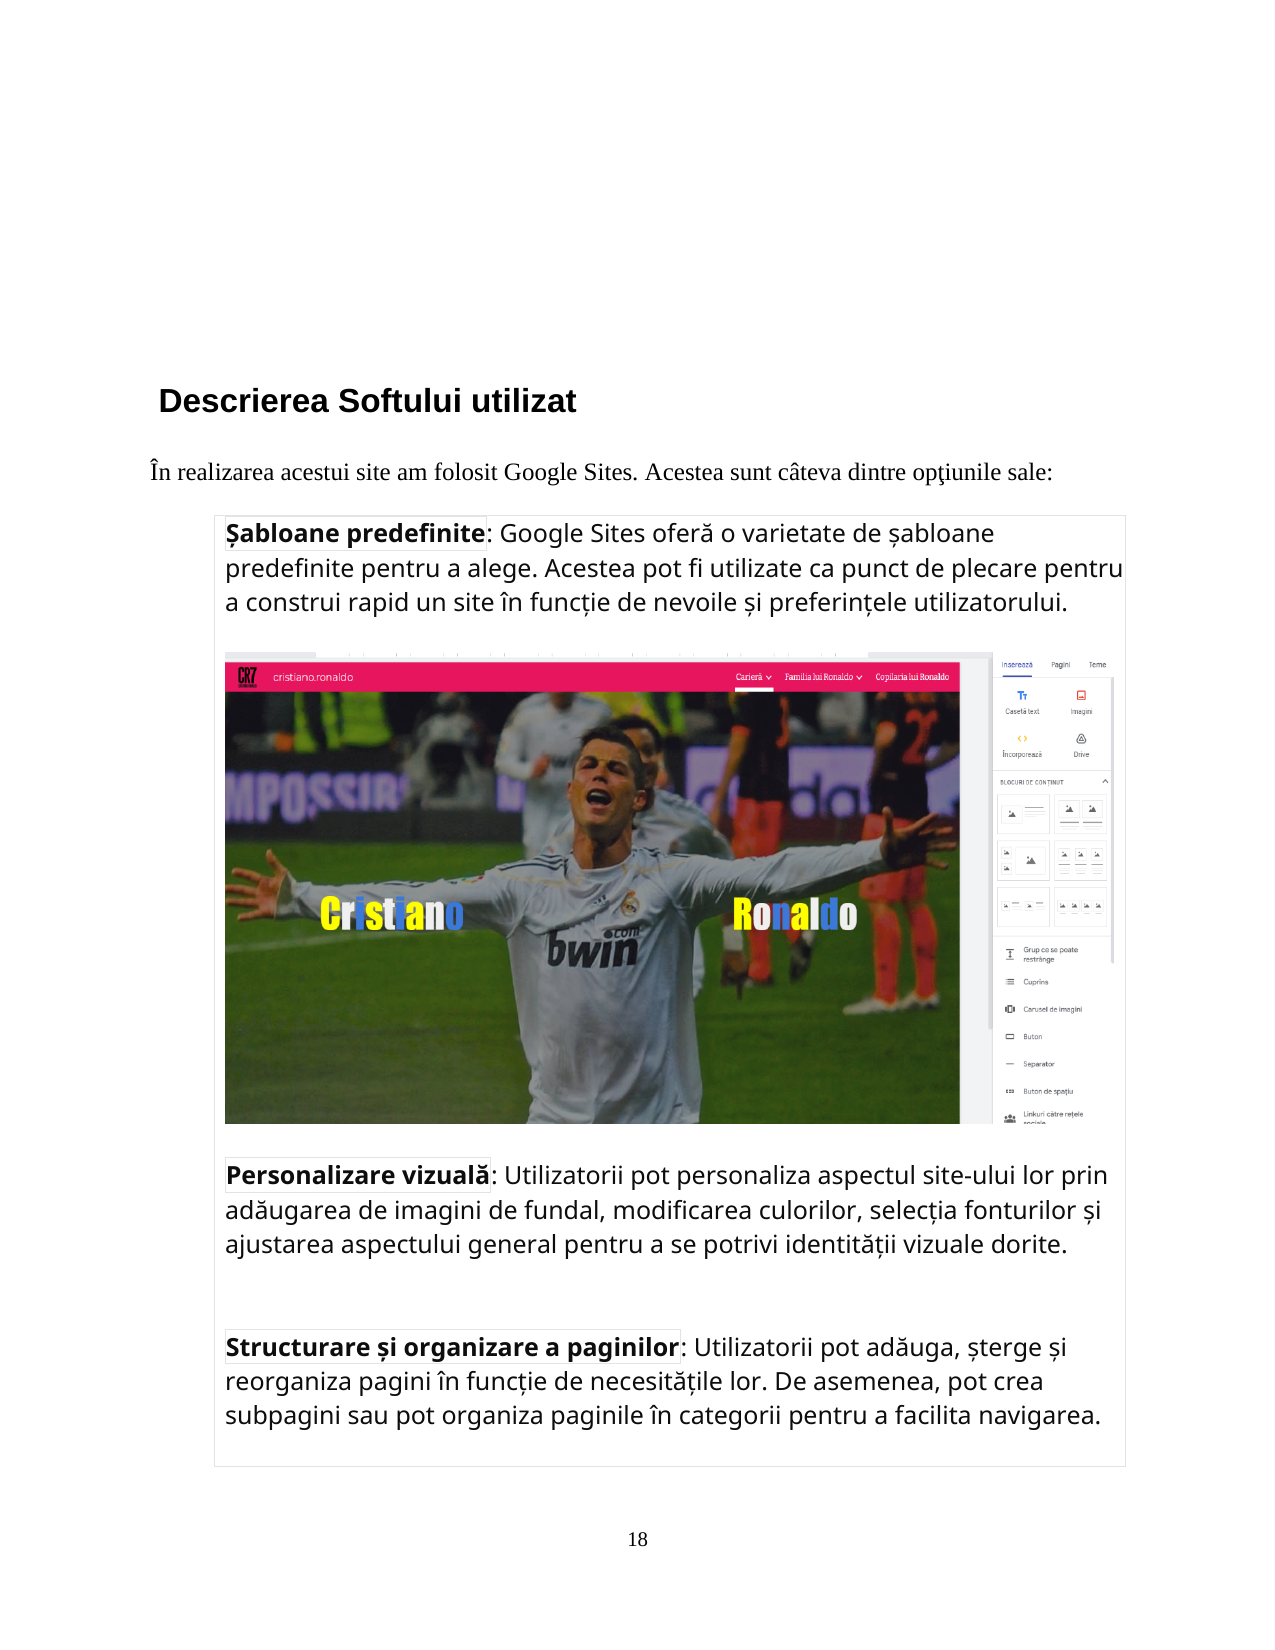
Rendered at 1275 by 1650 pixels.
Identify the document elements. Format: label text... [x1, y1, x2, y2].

text Structurare și organizare a paginilor: Utilizatorii pot adăuga, șterge și reorganiza pagini în funcție de necesitățile lor. De asemenea, pot crea subpagini sau pot organiza paginile în categorii pentru a facilita navigarea. [215, 1328, 1125, 1431]
text Șabloane predefinite: Google Sites oferă o varietate de șabloane predefinite pentru a alege. Acestea pot fi utilizate ca punct de plecare pentru a construi rapid un site în funcție de nevoile și preferințele utilizatorului. [215, 516, 1125, 618]
text Personalizare vizuală: Utilizatorii pot personaliza aspectul site-ului lor prin adăugarea de imagini de fundal, modificarea culorilor, selecția fonturilor și ajustarea aspectului general pentru a se potrivi identității vizuale dorite. [215, 1157, 1125, 1260]
text Descrierea Softului utilizat [150, 381, 1125, 419]
picture [225, 652, 1114, 1124]
text În realizarea acestui site am folosit Google Sites. Acestea sunt câteva dintre opţiunile sale: [150, 457, 1125, 486]
